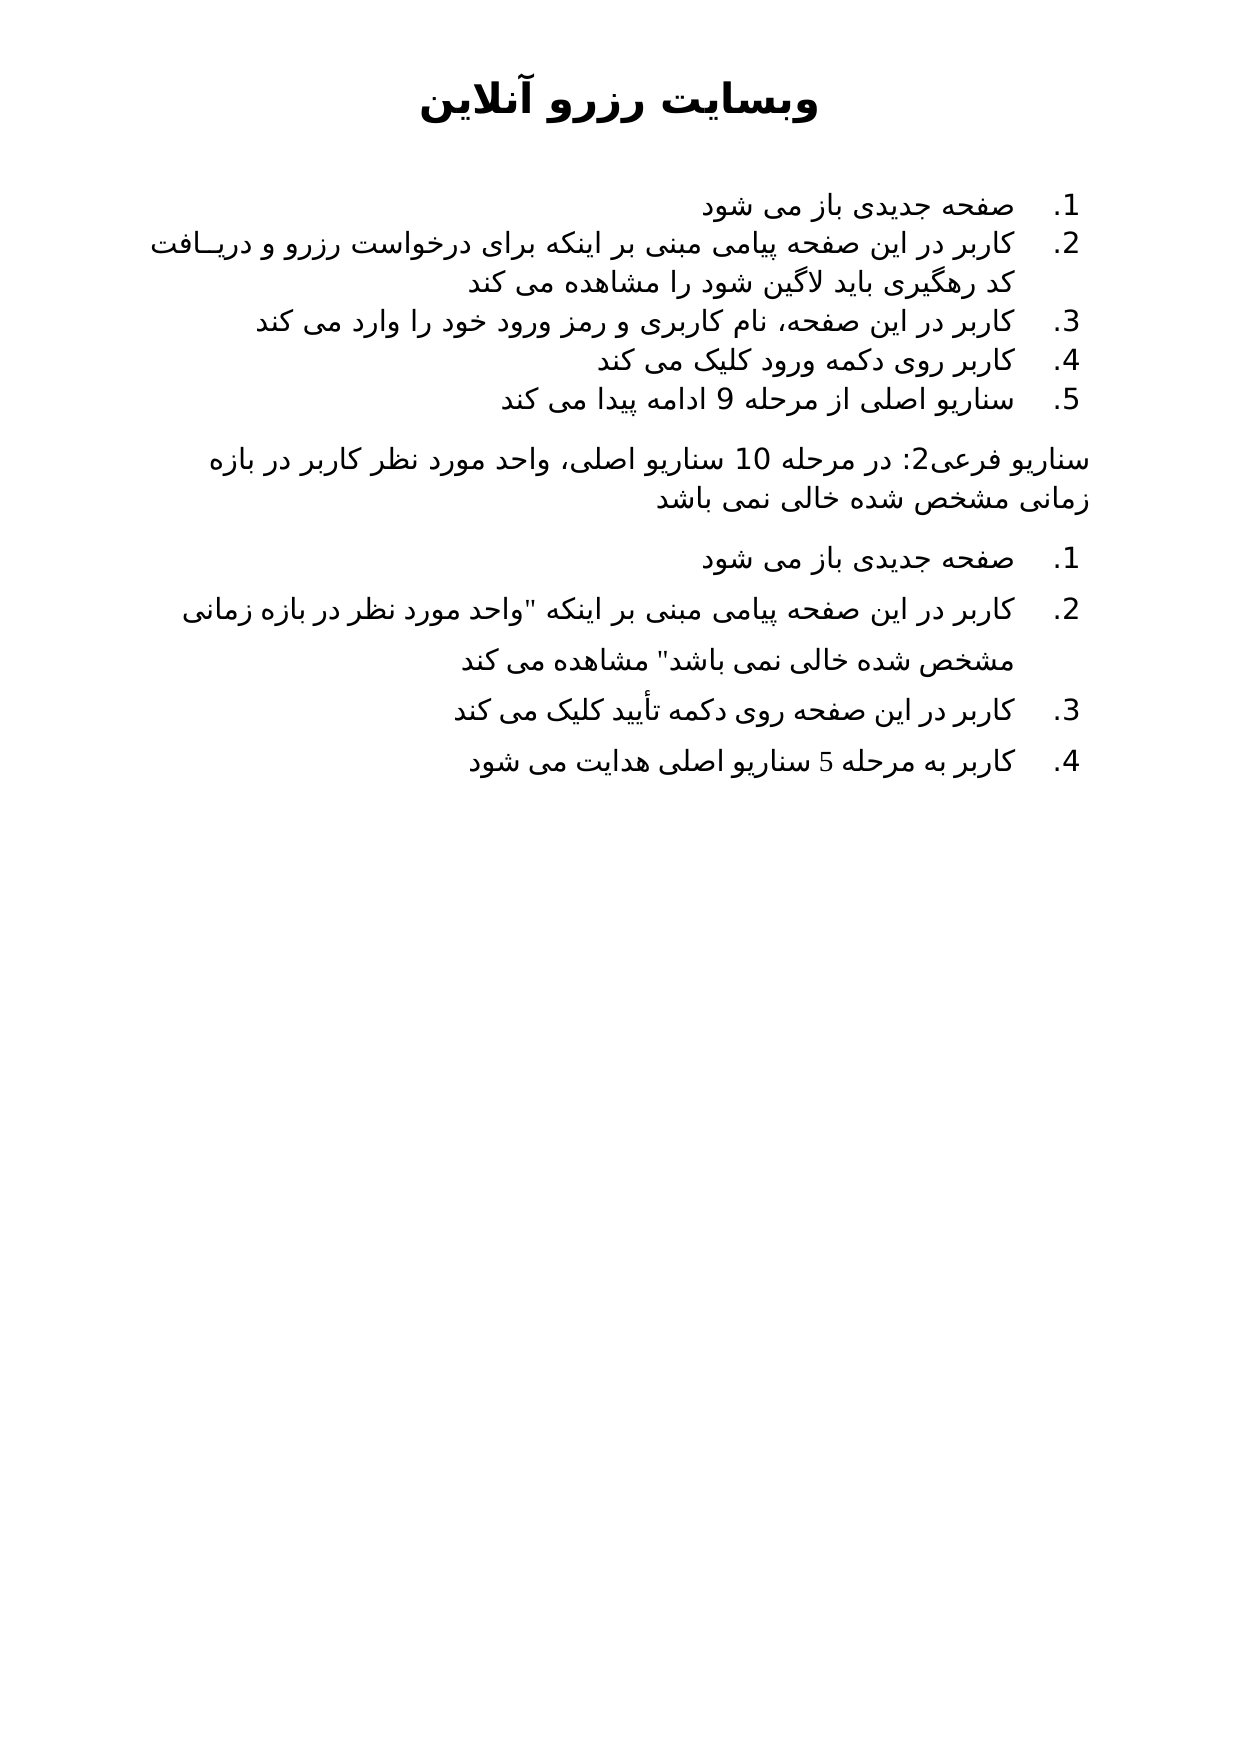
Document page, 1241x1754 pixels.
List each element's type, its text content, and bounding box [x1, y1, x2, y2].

list صفحه جدیدی باز می شود [150, 541, 1053, 575]
list کاربر در این صفحه پیامی مبنی بر اینکه برای درخواست رزرو و دریافت کد رهگیری باید لاگین شود را مشاهده می کند [150, 227, 1053, 300]
text سناریو فرعی2: در مرحله 10 سناریو اصلی، واحد مورد نظر کاربر در بازه زمانی مشخص شده خالی نمی باشد [150, 442, 1090, 515]
list کاربر در این صفحه، نام کاربری و رمز ورود خود را وارد می کند [150, 305, 1053, 339]
list کاربر به مرحله 5 سناریو اصلی هدایت می شود [150, 744, 1053, 779]
list کاربر روی دکمه ورود کلیک می کند [150, 344, 1053, 378]
list کاربر در این صفحه روی دکمه تأیید کلیک می کند [150, 693, 1053, 727]
list سناریو اصلی از مرحله 9 ادامه پیدا می کند [150, 383, 1053, 417]
list صفحه جدیدی باز می شود [150, 188, 1053, 222]
list کاربر در این صفحه پیامی مبنی بر اینکه "واحد مورد نظر در بازه زمانی مشخص شده خالی نمی باشد" مشاهده می کند [150, 592, 1053, 677]
